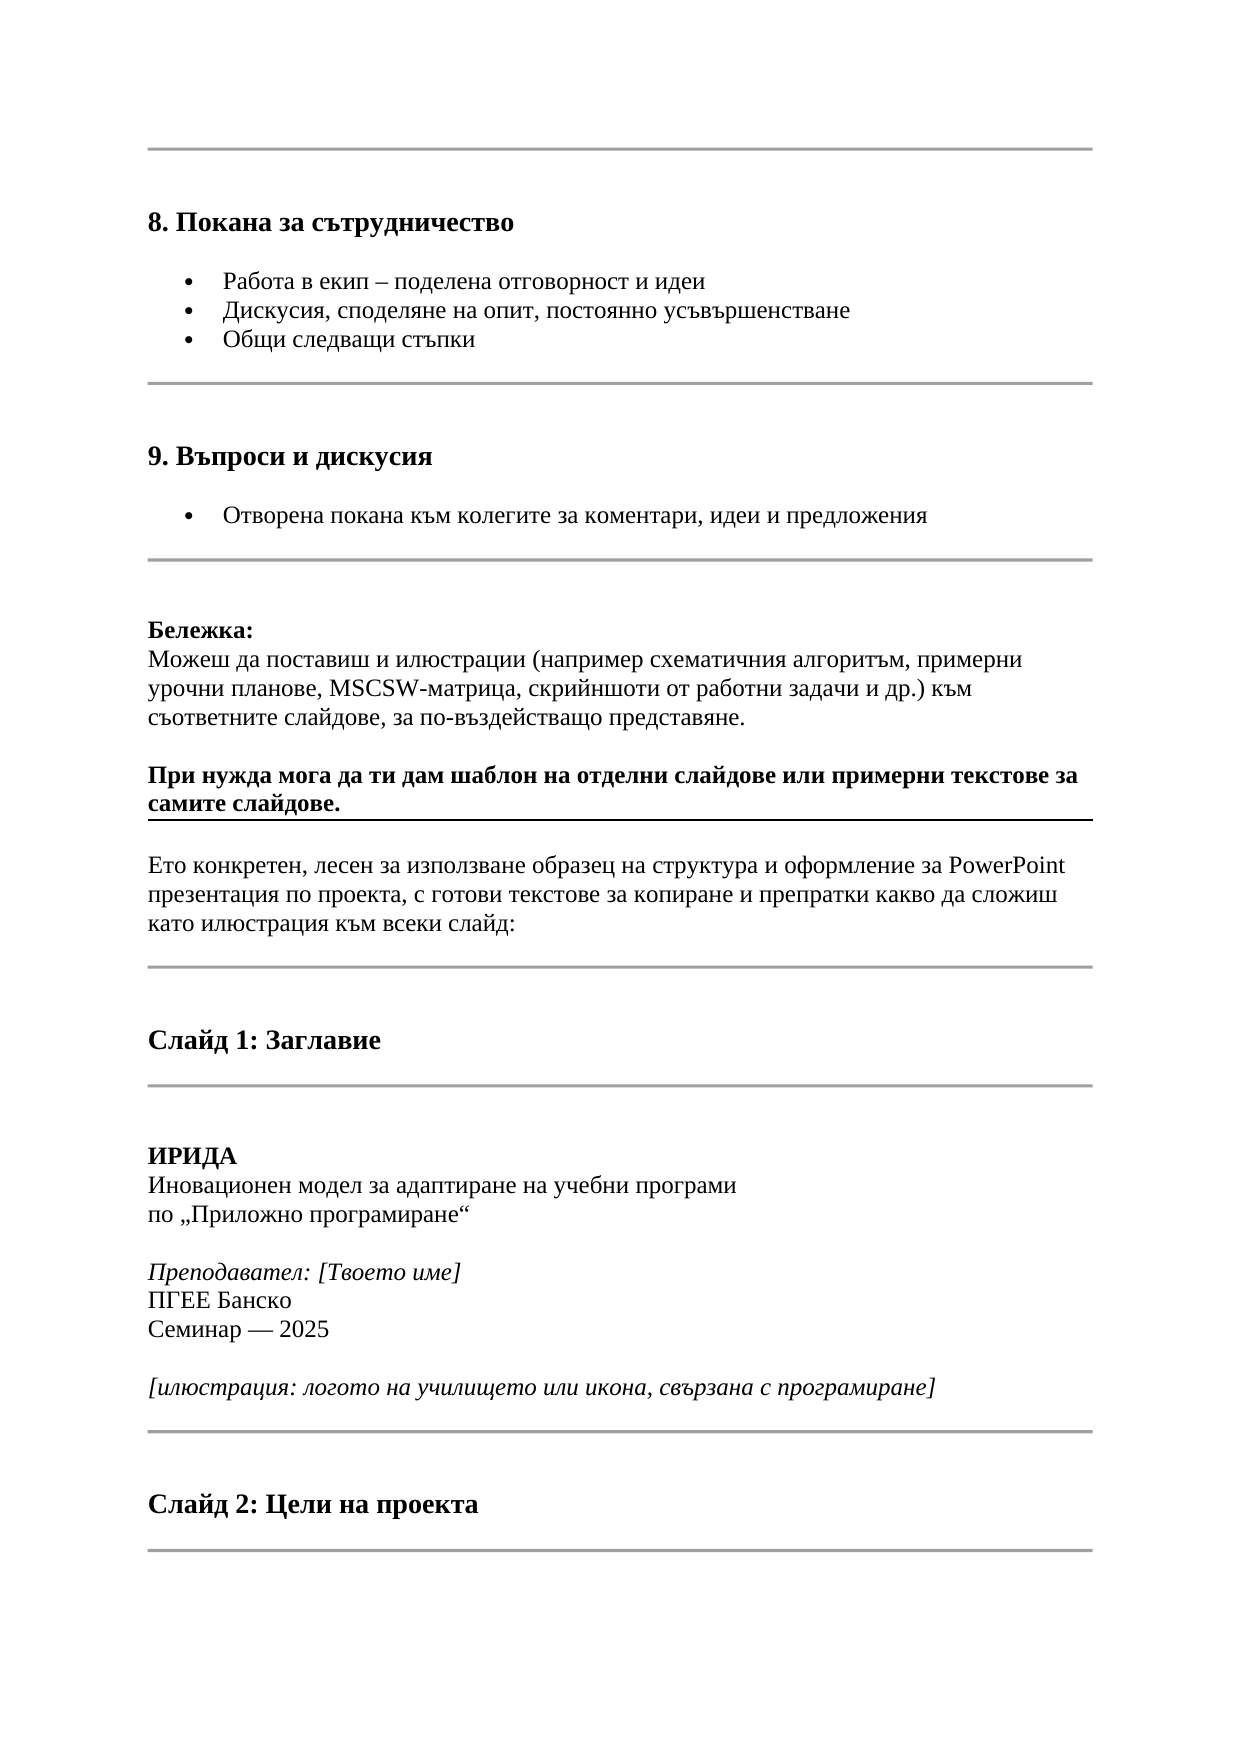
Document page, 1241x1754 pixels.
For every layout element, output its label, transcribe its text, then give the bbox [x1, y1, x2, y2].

text Бележка: Можеш да поставиш и илюстрации (например схематичния алгоритъм, примерни урочни планове, MSCSW-матрица, скрийншоти от работни задачи и др.) към съответните слайдове, за по-въздействащо представяне. [148, 616, 1093, 731]
text Слайд 2: Цели на проекта [148, 1487, 1093, 1520]
list Отворена покана към колегите за коментари, идеи и предложения [185, 501, 1093, 529]
text 8. Покана за сътрудничество [148, 205, 1093, 237]
text ИРИДА Иновационен модел за адаптиране на учебни програми по „Приложно програмиране“ [148, 1141, 1093, 1228]
text [илюстрация: логото на училището или икона, свързана с програмиране] [148, 1372, 1093, 1401]
text При нужда мога да ти дам шаблон на отделни слайдове или примерни текстове за самите слайдове. [148, 760, 1093, 819]
list Работа в екип – поделена отговорност и идеи [185, 266, 1093, 295]
list Общи следващи стъпки [185, 324, 1093, 353]
text Преподавател: [Твоето име] ПГЕЕ Банско Семинар — 2025 [148, 1257, 1093, 1343]
list Дискусия, споделяне на опит, постоянно усъвършенстване [185, 295, 1093, 324]
text 9. Въпроси и дискусия [148, 439, 1093, 471]
text Ето конкретен, лесен за използване образец на структура и оформление за PowerPoint презентация по проекта, с готови текстове за копиране и препратки какво да сложиш като илюстрация към всеки слайд: [148, 850, 1093, 936]
text Слайд 1: Заглавие [148, 1023, 1093, 1055]
